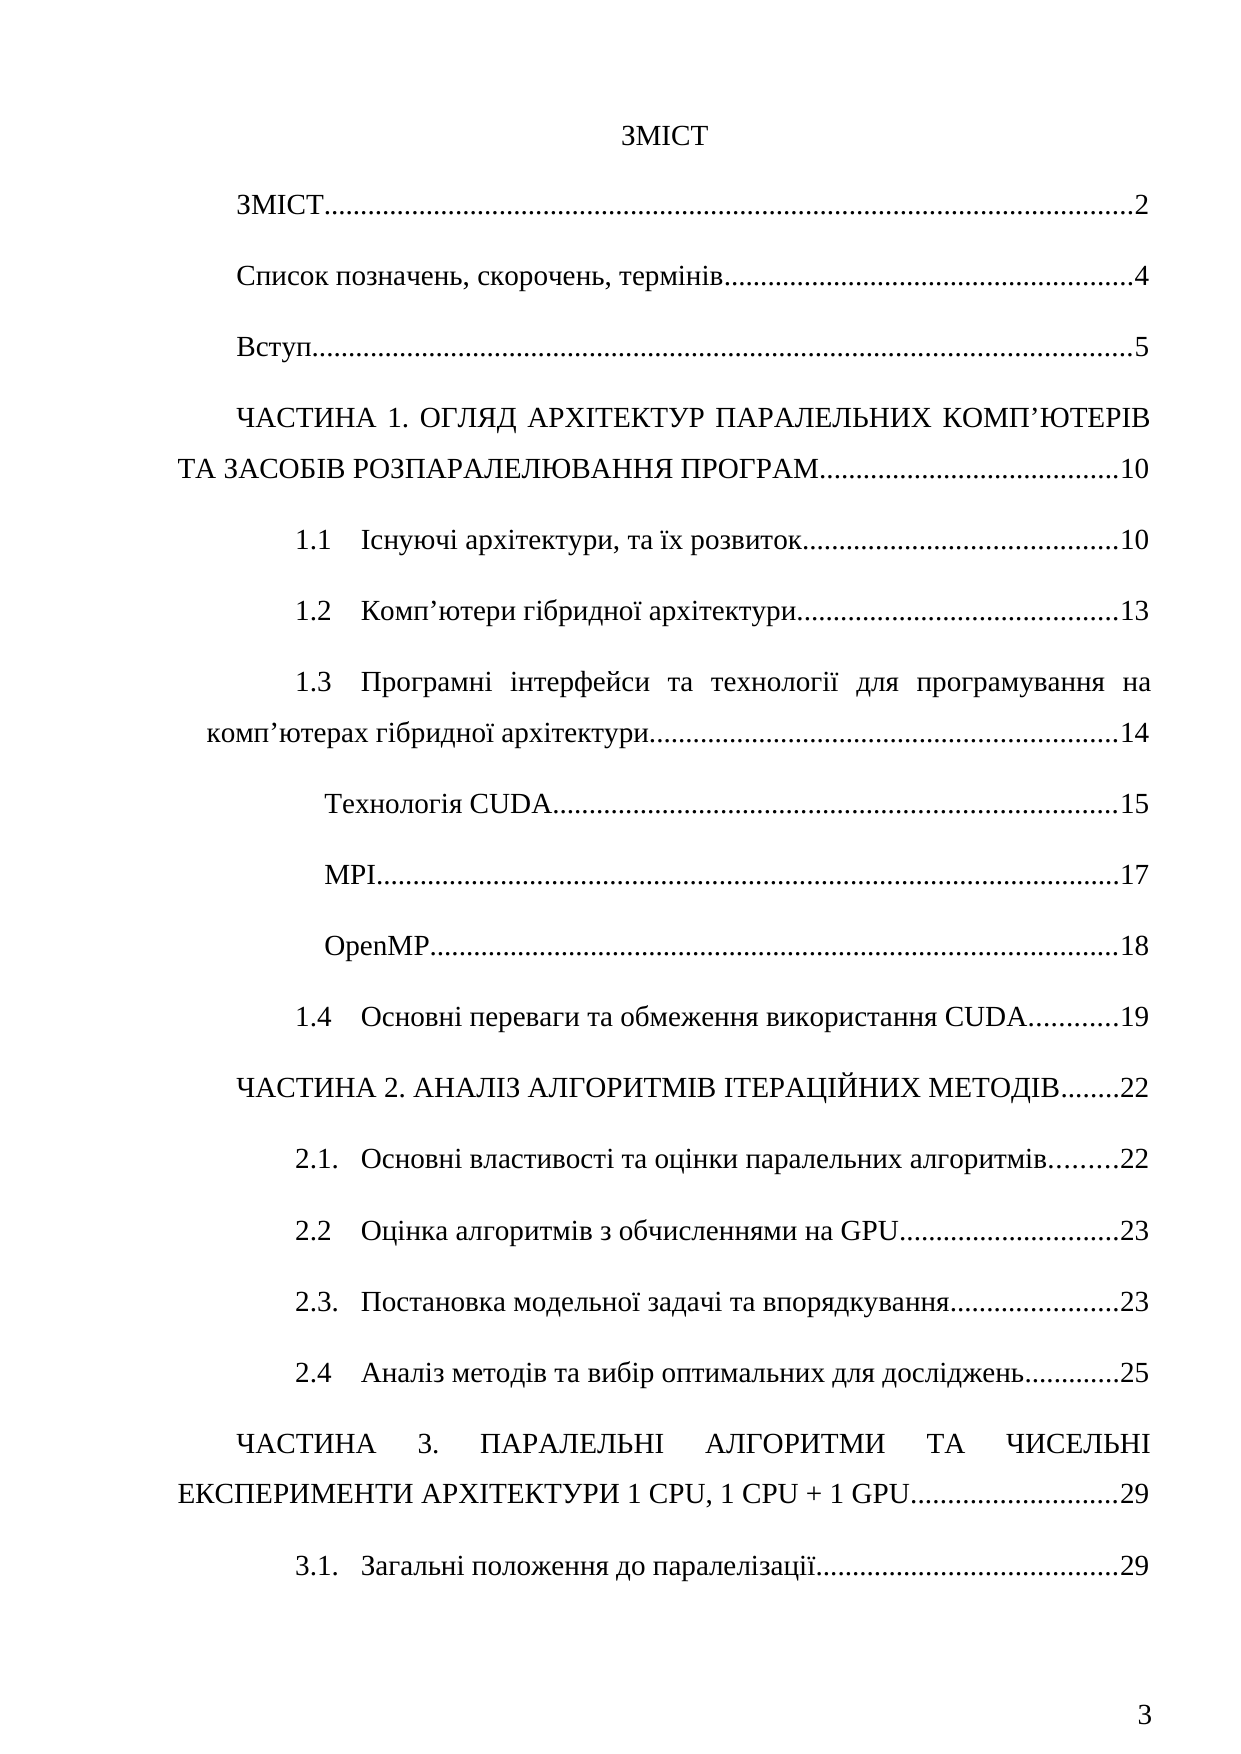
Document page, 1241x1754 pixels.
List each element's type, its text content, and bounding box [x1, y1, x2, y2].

text MPI 17 [236, 857, 1152, 891]
text 2.4 Аналіз методів та вибір оптимальних для досліджень 25 [206, 1355, 1152, 1388]
text 1.3 Програмні інтерфейси та технології для програмування на комп’ютерах гібридної архітектури 14 [206, 664, 1152, 748]
text Список позначень, скорочень, термінів 4 [177, 258, 1152, 292]
text OpenMP 18 [236, 928, 1152, 962]
text 2.3. Постановка модельної задачі та впорядкування 23 [206, 1284, 1152, 1317]
text Технологія CUDA 15 [236, 786, 1152, 819]
text ЗМІСТ [177, 118, 1152, 152]
text Вступ 5 [177, 329, 1152, 363]
text ЗМІСТ 2 [177, 187, 1152, 221]
text 1.2 Комп’ютери гібридної архітектури 13 [206, 593, 1152, 627]
text 1.4 Основні переваги та обмеження використання CUDA 19 [206, 999, 1152, 1033]
text 2.1. Основні властивості та оцінки паралельних алгоритмів 22 [206, 1142, 1152, 1175]
text ЧАСТИНА 2. АНАЛІЗ АЛГОРИТМІВ ІТЕРАЦІЙНИХ МЕТОДІВ 22 [177, 1070, 1152, 1104]
text ЧАСТИНА 3. ПАРАЛЕЛЬНІ АЛГОРИТМИ ТА ЧИСЕЛЬНІ ЕКСПЕРИМЕНТИ АРХІТЕКТУРИ 1 CPU, 1 CPU + 1 GPU 29 [177, 1426, 1152, 1510]
text 1.1 Існуючі архітектури, та їх розвиток 10 [206, 522, 1152, 556]
text 2.2 Оцінка алгоритмів з обчисленнями на GPU 23 [206, 1213, 1152, 1246]
text ЧАСТИНА 1. ОГЛЯД АРХІТЕКТУР ПАРАЛЕЛЬНИХ КОМП’ЮТЕРІВ ТА ЗАСОБІВ РОЗПАРАЛЕЛЮВАННЯ ПРОГРАМ 10 [177, 401, 1152, 484]
text 3.1. Загальні положення до паралелізації 29 [206, 1548, 1152, 1581]
